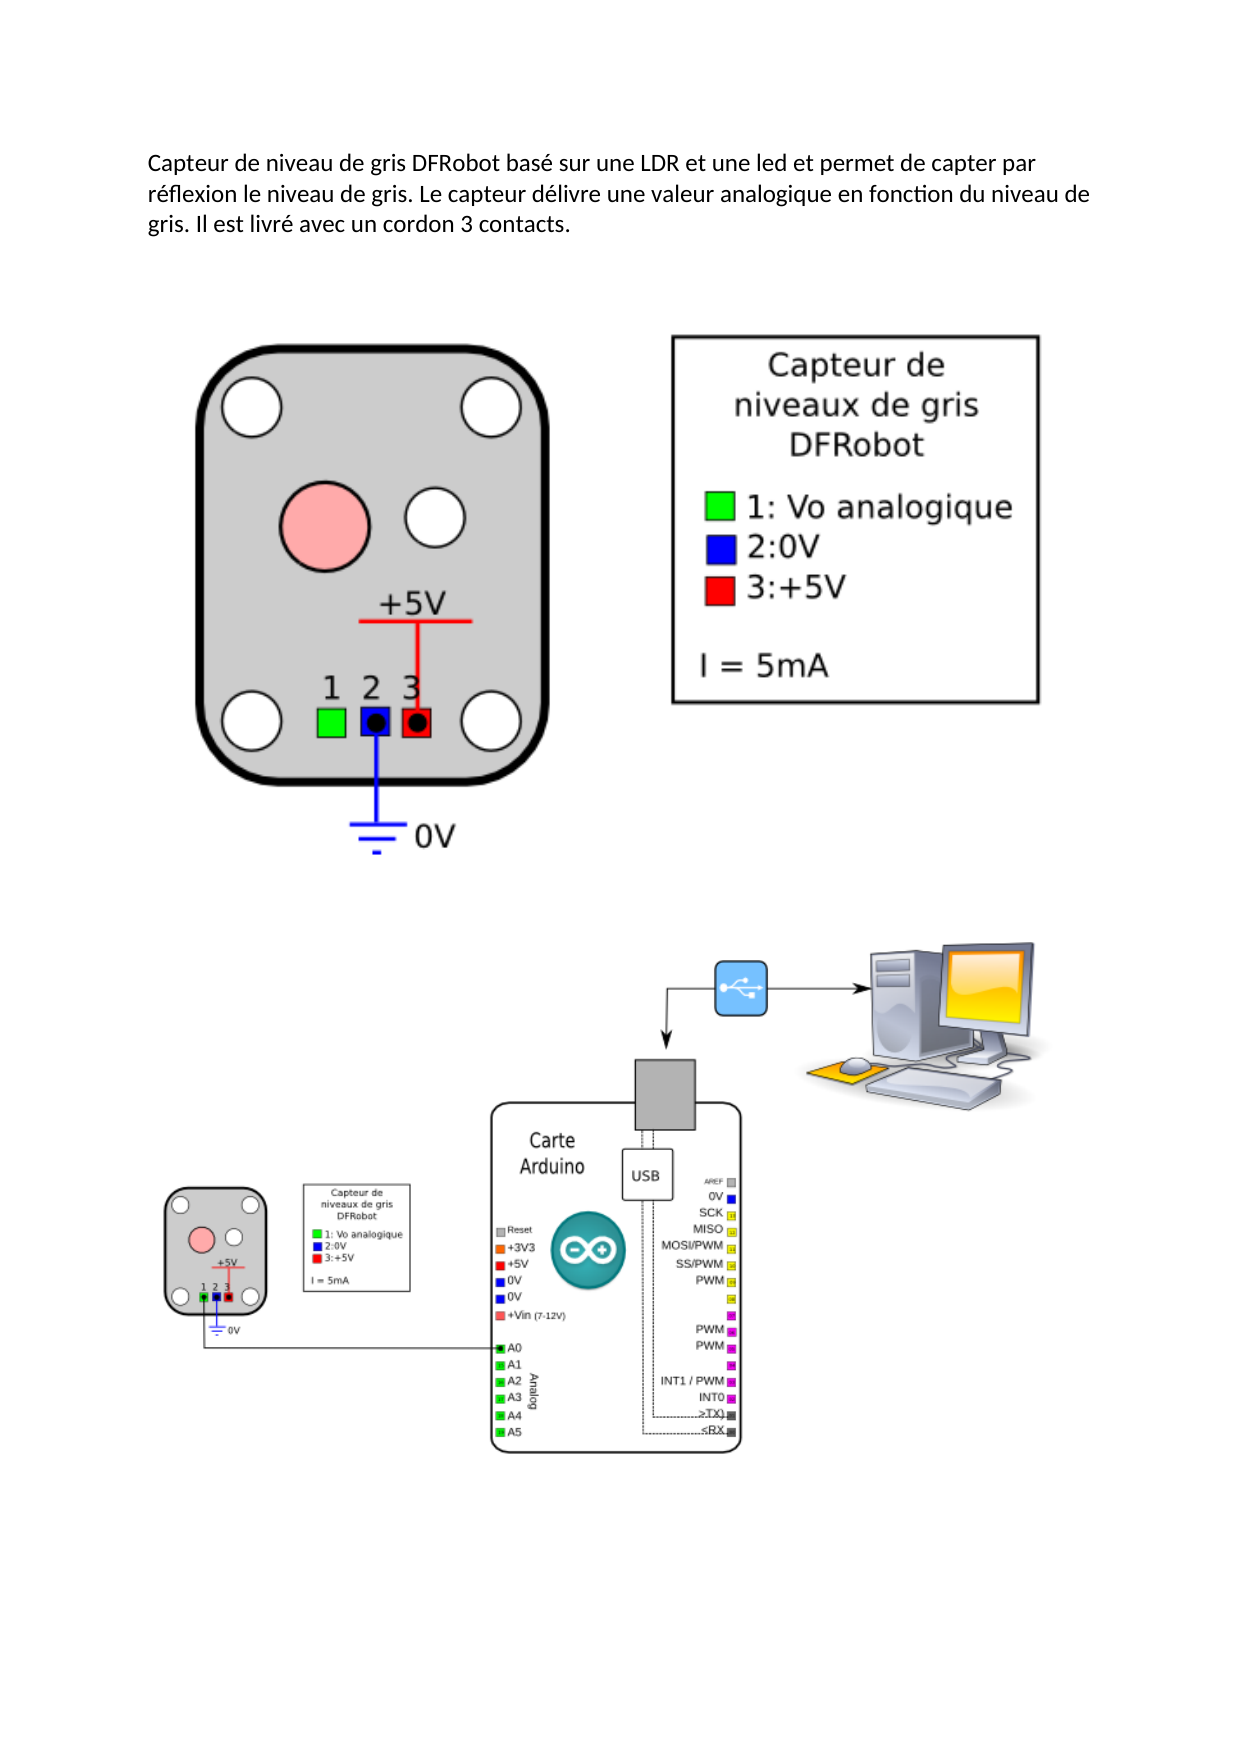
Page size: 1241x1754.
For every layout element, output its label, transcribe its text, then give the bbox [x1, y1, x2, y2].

picture [147, 918, 1092, 1464]
text Capteur de niveau de gris DFRobot basé sur une LDR et une led et permet de capter par réflexion le niveau de gris. Le capteur délivre une valeur analogique en fonction du niveau de gris. Il est livré avec un cordon 3 contacts. [148, 148, 1093, 239]
picture [147, 269, 1092, 888]
